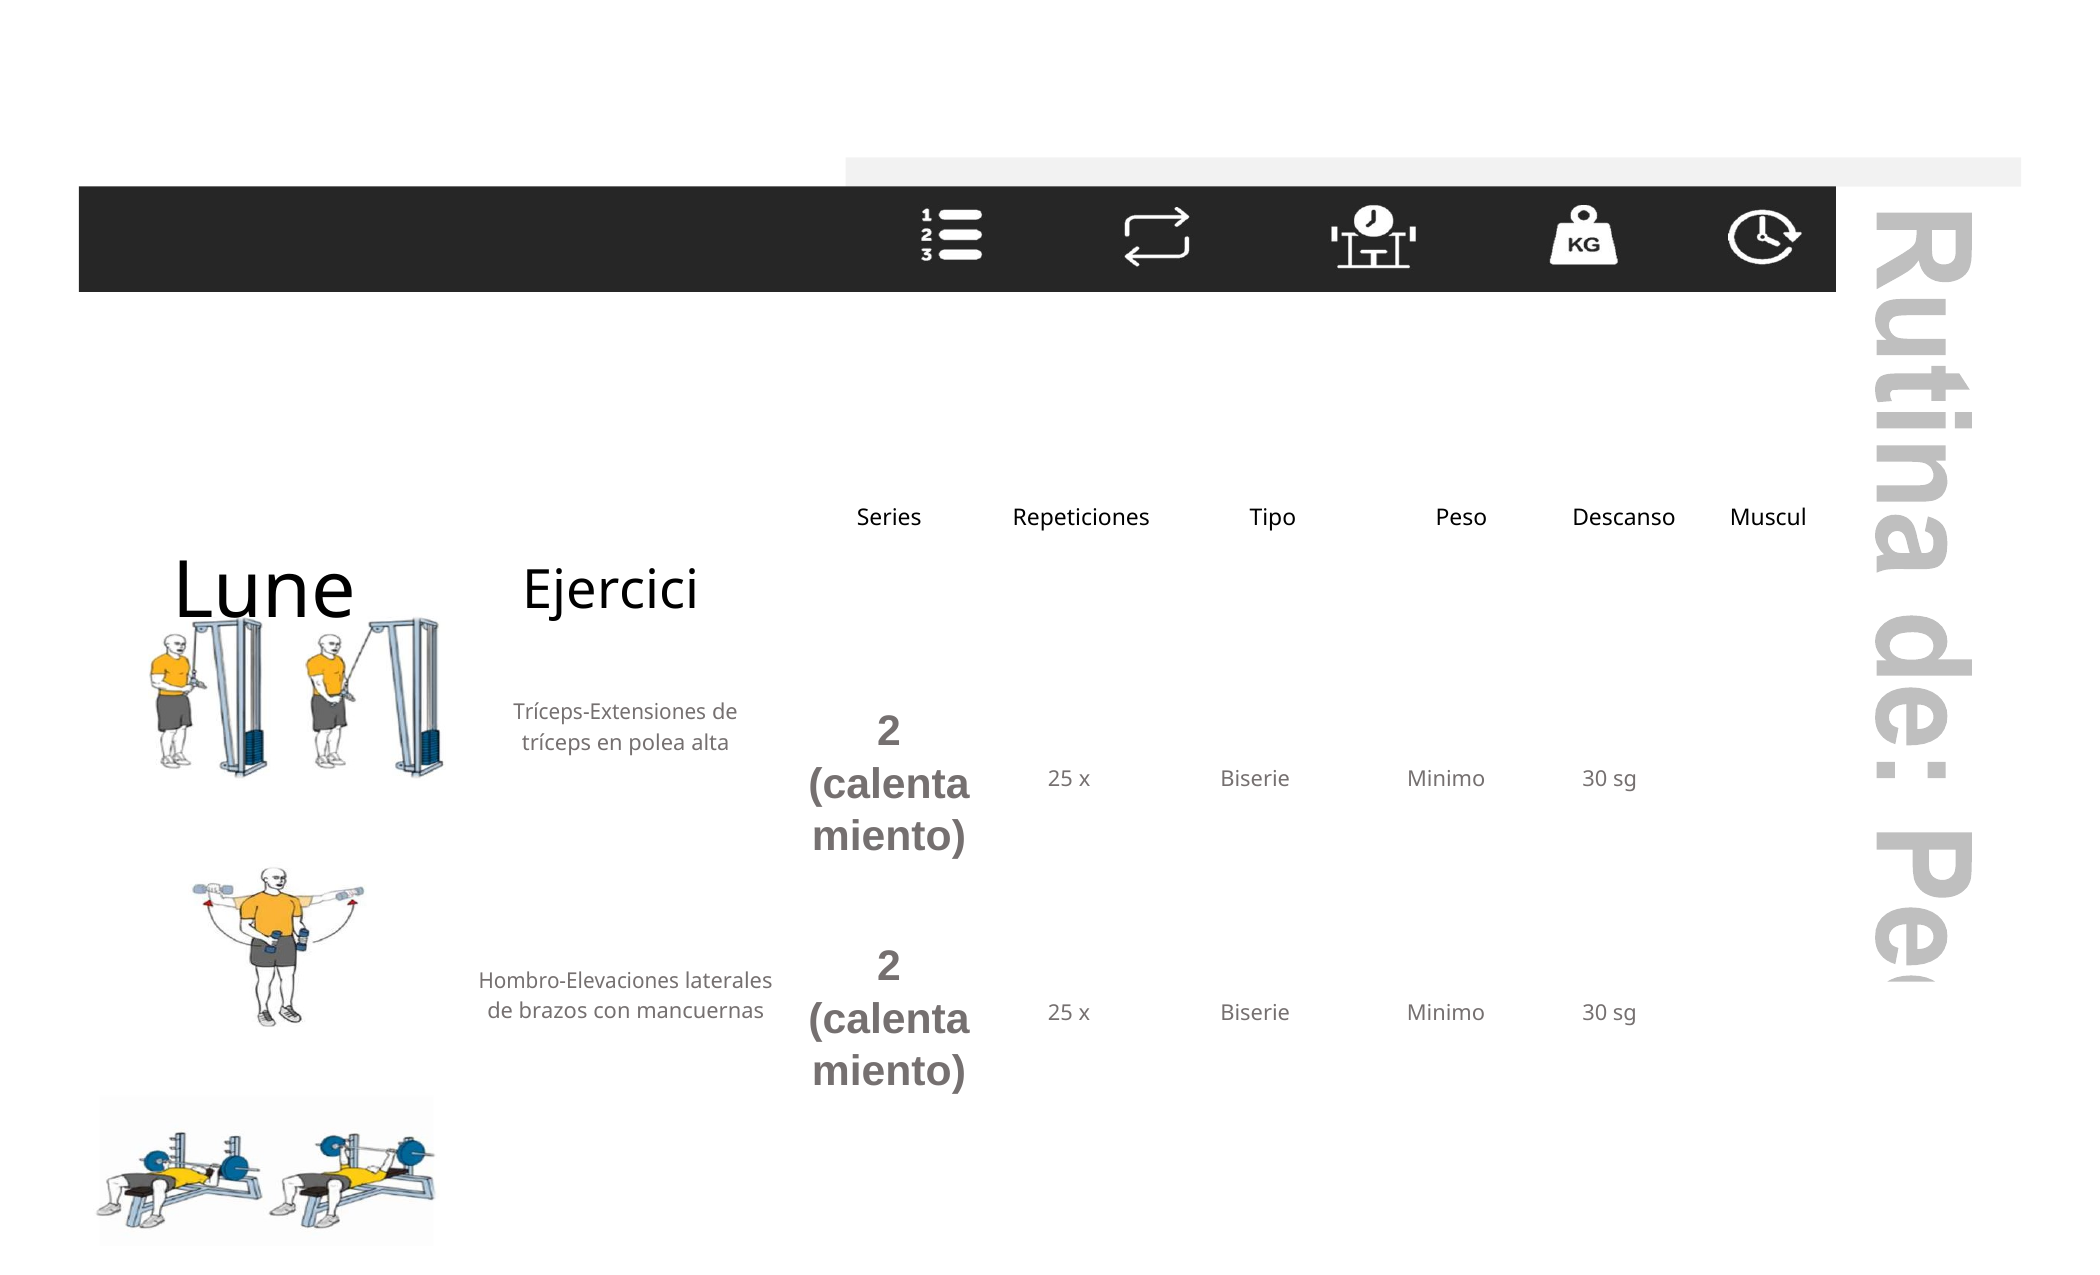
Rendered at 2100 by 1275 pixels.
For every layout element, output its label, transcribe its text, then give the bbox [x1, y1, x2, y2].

picture [93, 1095, 440, 1246]
picture [913, 204, 988, 265]
subtitle (calenta miento) [807, 758, 971, 859]
text 2 [807, 706, 971, 755]
text 2 [807, 941, 970, 990]
subtitle (calenta miento) [807, 993, 970, 1094]
picture [1727, 206, 1802, 267]
text Hombro-Elevaciones laterales de brazos con mancuernas [476, 964, 774, 1025]
picture [148, 610, 446, 781]
picture [188, 862, 367, 1027]
text 25 x Biserie Minimo 30 sg [1048, 997, 1829, 1027]
picture [1119, 206, 1195, 267]
picture [1546, 203, 1622, 265]
text Tríceps-Extensiones de tríceps en polea alta [479, 696, 772, 757]
text 25 x Biserie Minimo 30 sg [1048, 762, 1829, 792]
picture [1321, 194, 1426, 279]
